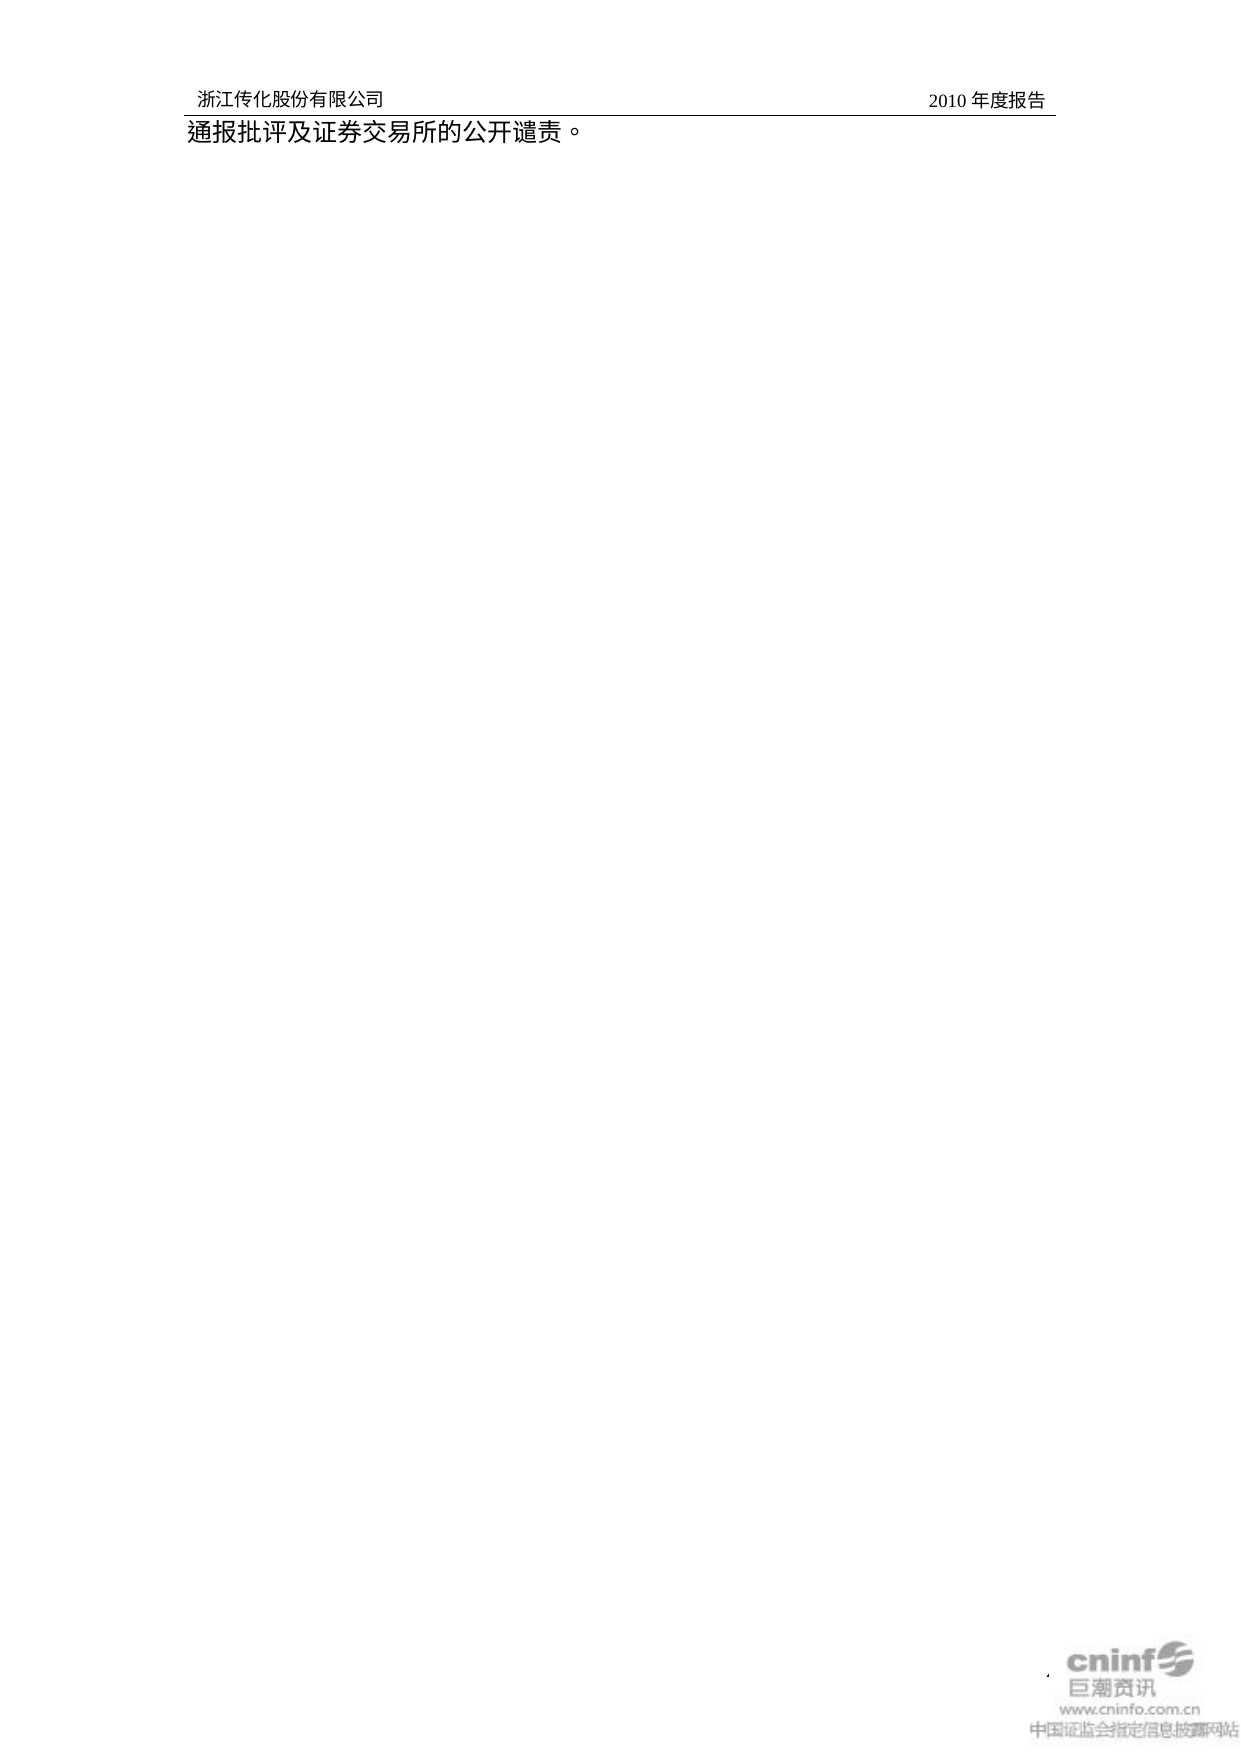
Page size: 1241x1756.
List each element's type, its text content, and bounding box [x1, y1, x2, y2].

picture [1029, 1633, 1241, 1754]
text 通报批评及证券交易所的公开谴责。 [187, 114, 1240, 149]
